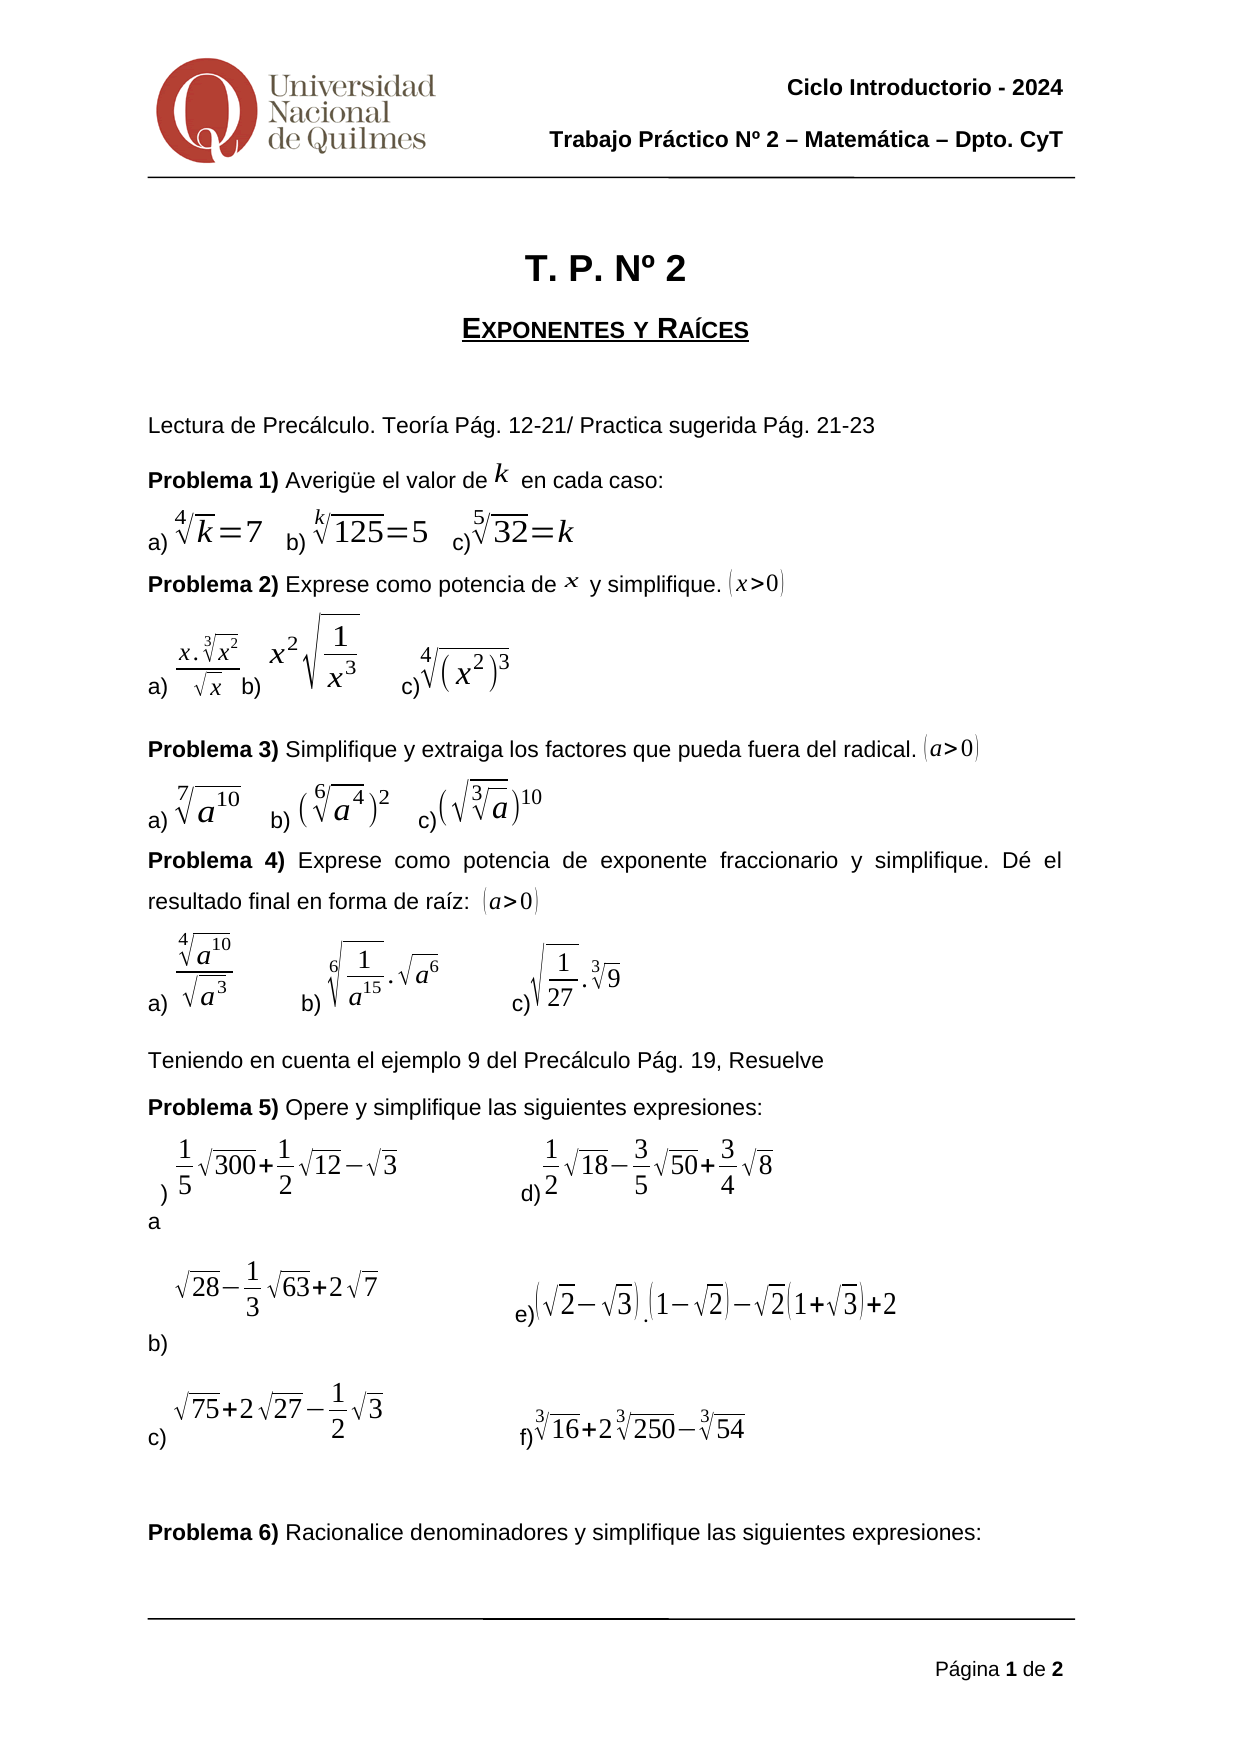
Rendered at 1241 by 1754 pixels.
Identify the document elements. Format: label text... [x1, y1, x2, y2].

text Problema 6) Racionalice denominadores y simplifique las siguientes expresiones: [148, 1519, 1063, 1545]
text a) b) c) [148, 506, 1063, 555]
picture [146, 46, 445, 175]
text Problema 5) Opere y simplifique las siguientes expresiones: [148, 1094, 1063, 1121]
text Problema 3) Simplifique y extraiga los factores que pueda fuera del radical. [148, 733, 1063, 764]
text Problema 1) Averigüe el valor de en cada caso: [148, 459, 1063, 493]
text a) d) [148, 1134, 1063, 1234]
text b) e). [148, 1255, 1063, 1356]
text a) b) c) [148, 612, 1063, 720]
text Exponentes y Raíces [148, 311, 1063, 344]
text Lectura de Precálculo. Teoría Pág. 12-21/ Practica sugerida Pág. 21-23 [148, 412, 1063, 438]
text c) f) [148, 1377, 1063, 1451]
text Problema 2) Exprese como potencia de y simplifique. [148, 568, 1063, 599]
text Problema 4) Exprese como potencia de exponente fraccionario y simplifique. Dé el resultado final en forma de raíz: [148, 847, 1063, 917]
text a) b) c) [148, 930, 1063, 1016]
text Teniendo en cuenta el ejemplo 9 del Precálculo Pág. 19, Resuelve [148, 1047, 1063, 1073]
text T. P. Nº 2 [148, 246, 1063, 289]
text a) b) c) [148, 777, 1063, 834]
